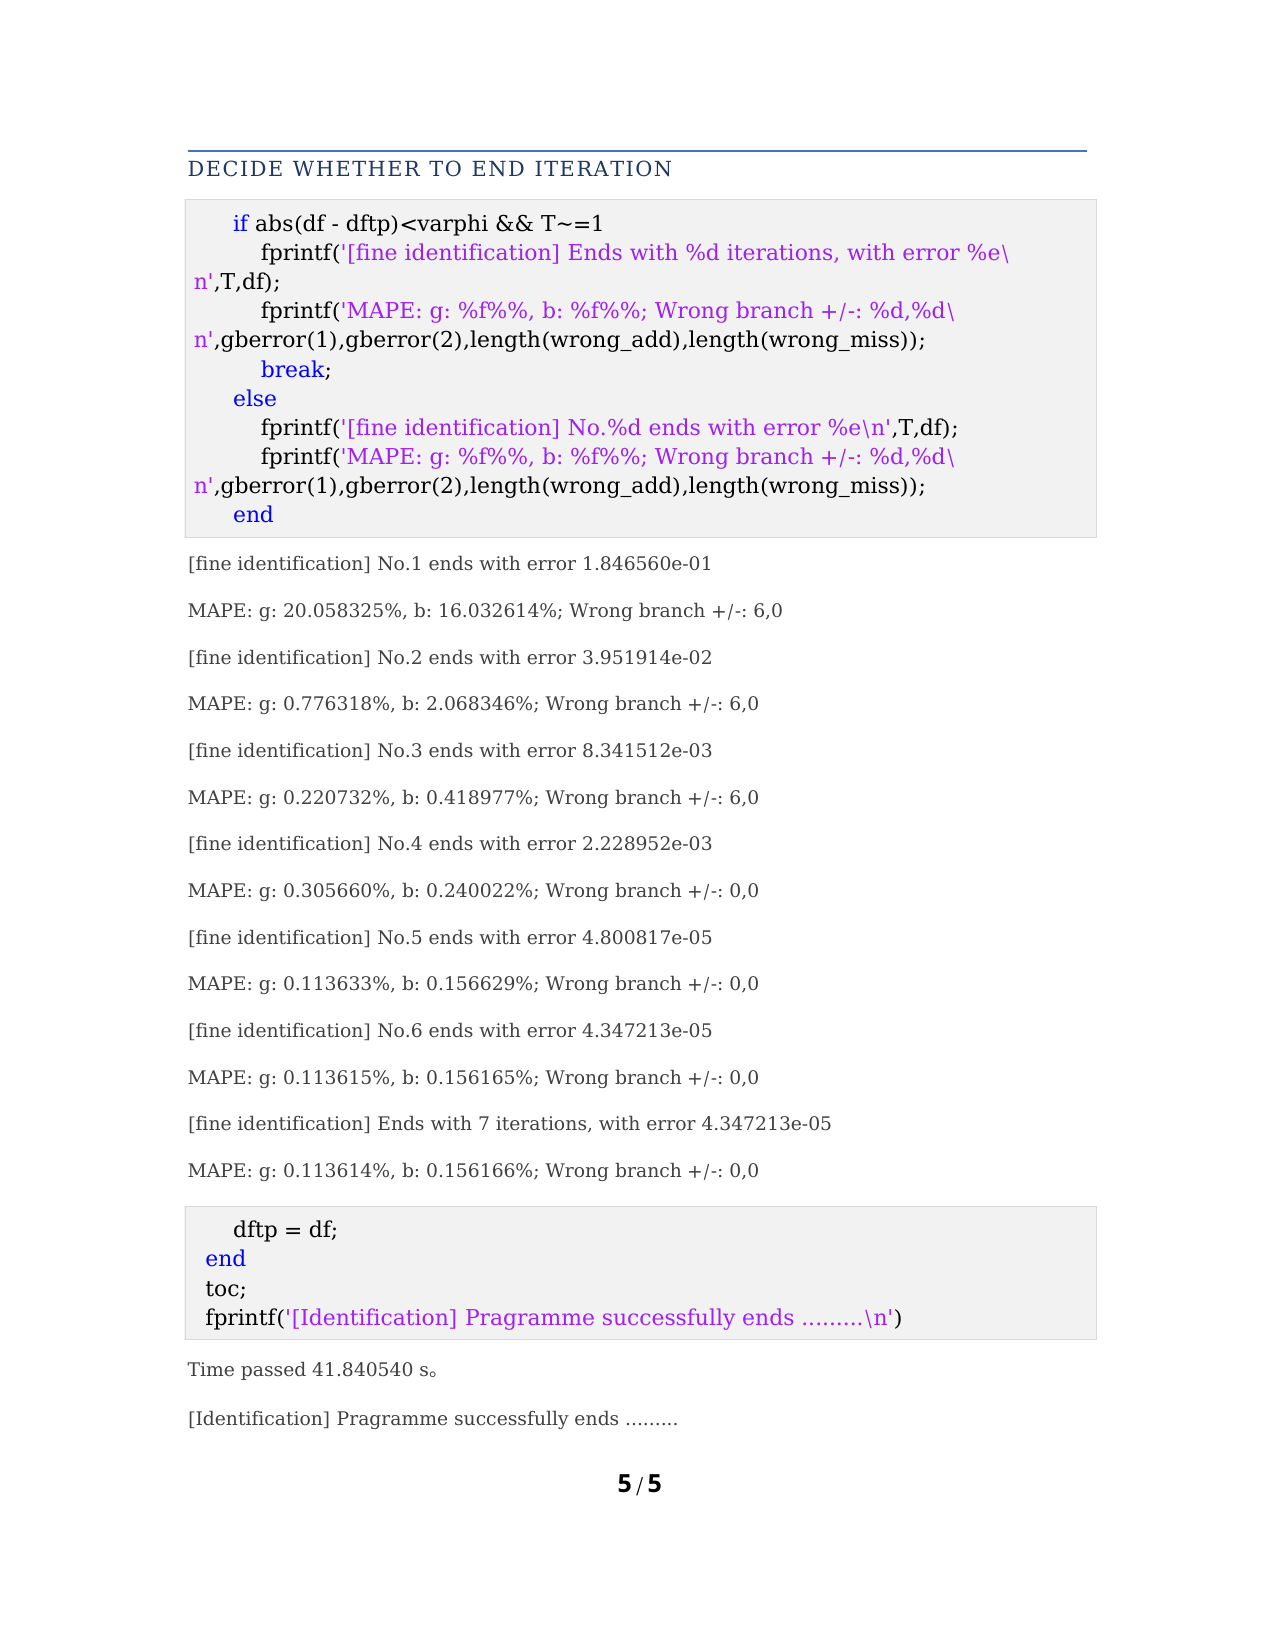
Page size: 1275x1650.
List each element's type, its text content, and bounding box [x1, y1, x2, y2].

text if abs(df - dftp)<varphi && T~=1 [186, 200, 1096, 228]
text dftp = df; [186, 1207, 1096, 1235]
text toc; [186, 1264, 1096, 1293]
text MAPE: g: 0.305660%, b: 0.240022%; Wrong branch +/-: 0,0 [187, 879, 1087, 901]
text MAPE: g: 0.776318%, b: 2.068346%; Wrong branch +/-: 6,0 [187, 692, 1087, 715]
text [fine identification] No.3 ends with error 8.341512e-03 [187, 739, 1087, 761]
text fprintf('MAPE: g: %f%%, b: %f%%; Wrong branch +/-: %d,%d\n',gberror(1),gberror(2),length(wrong_add),length(wrong_miss)); [186, 287, 1096, 345]
text fprintf('MAPE: g: %f%%, b: %f%%; Wrong branch +/-: %d,%d\n',gberror(1),gberror(2),length(wrong_add),length(wrong_miss)); [186, 432, 1096, 491]
text [fine identification] No.1 ends with error 1.846560e-01 [187, 552, 1087, 575]
text MAPE: g: 20.058325%, b: 16.032614%; Wrong branch +/-: 6,0 [187, 599, 1087, 621]
text [Identification] Pragramme successfully ends ......... [187, 1407, 1087, 1429]
text MAPE: g: 0.113633%, b: 0.156629%; Wrong branch +/-: 0,0 [187, 972, 1087, 995]
text else [186, 374, 1096, 403]
text fprintf('[Identification] Pragramme successfully ends .........\n') [186, 1293, 1096, 1339]
text Time passed 41.840540 s。 [187, 1354, 1087, 1382]
text [fine identification] No.6 ends with error 4.347213e-05 [187, 1019, 1087, 1041]
text end [186, 1235, 1096, 1264]
text break; [186, 345, 1096, 374]
text [fine identification] No.2 ends with error 3.951914e-02 [187, 646, 1087, 668]
text fprintf('[fine identification] No.%d ends with error %e\n',T,df); [186, 403, 1096, 432]
text end [186, 491, 1096, 537]
text [fine identification] No.5 ends with error 4.800817e-05 [187, 926, 1087, 948]
subtitle Decide whether to end iteration [187, 151, 1087, 181]
text [fine identification] No.4 ends with error 2.228952e-03 [187, 832, 1087, 855]
text fprintf('[fine identification] Ends with %d iterations, with error %e\n',T,df); [186, 228, 1096, 287]
text MAPE: g: 0.113615%, b: 0.156165%; Wrong branch +/-: 0,0 [187, 1066, 1087, 1088]
text MAPE: g: 0.113614%, b: 0.156166%; Wrong branch +/-: 0,0 [187, 1159, 1087, 1181]
text MAPE: g: 0.220732%, b: 0.418977%; Wrong branch +/-: 6,0 [187, 786, 1087, 808]
text [fine identification] Ends with 7 iterations, with error 4.347213e-05 [187, 1112, 1087, 1135]
